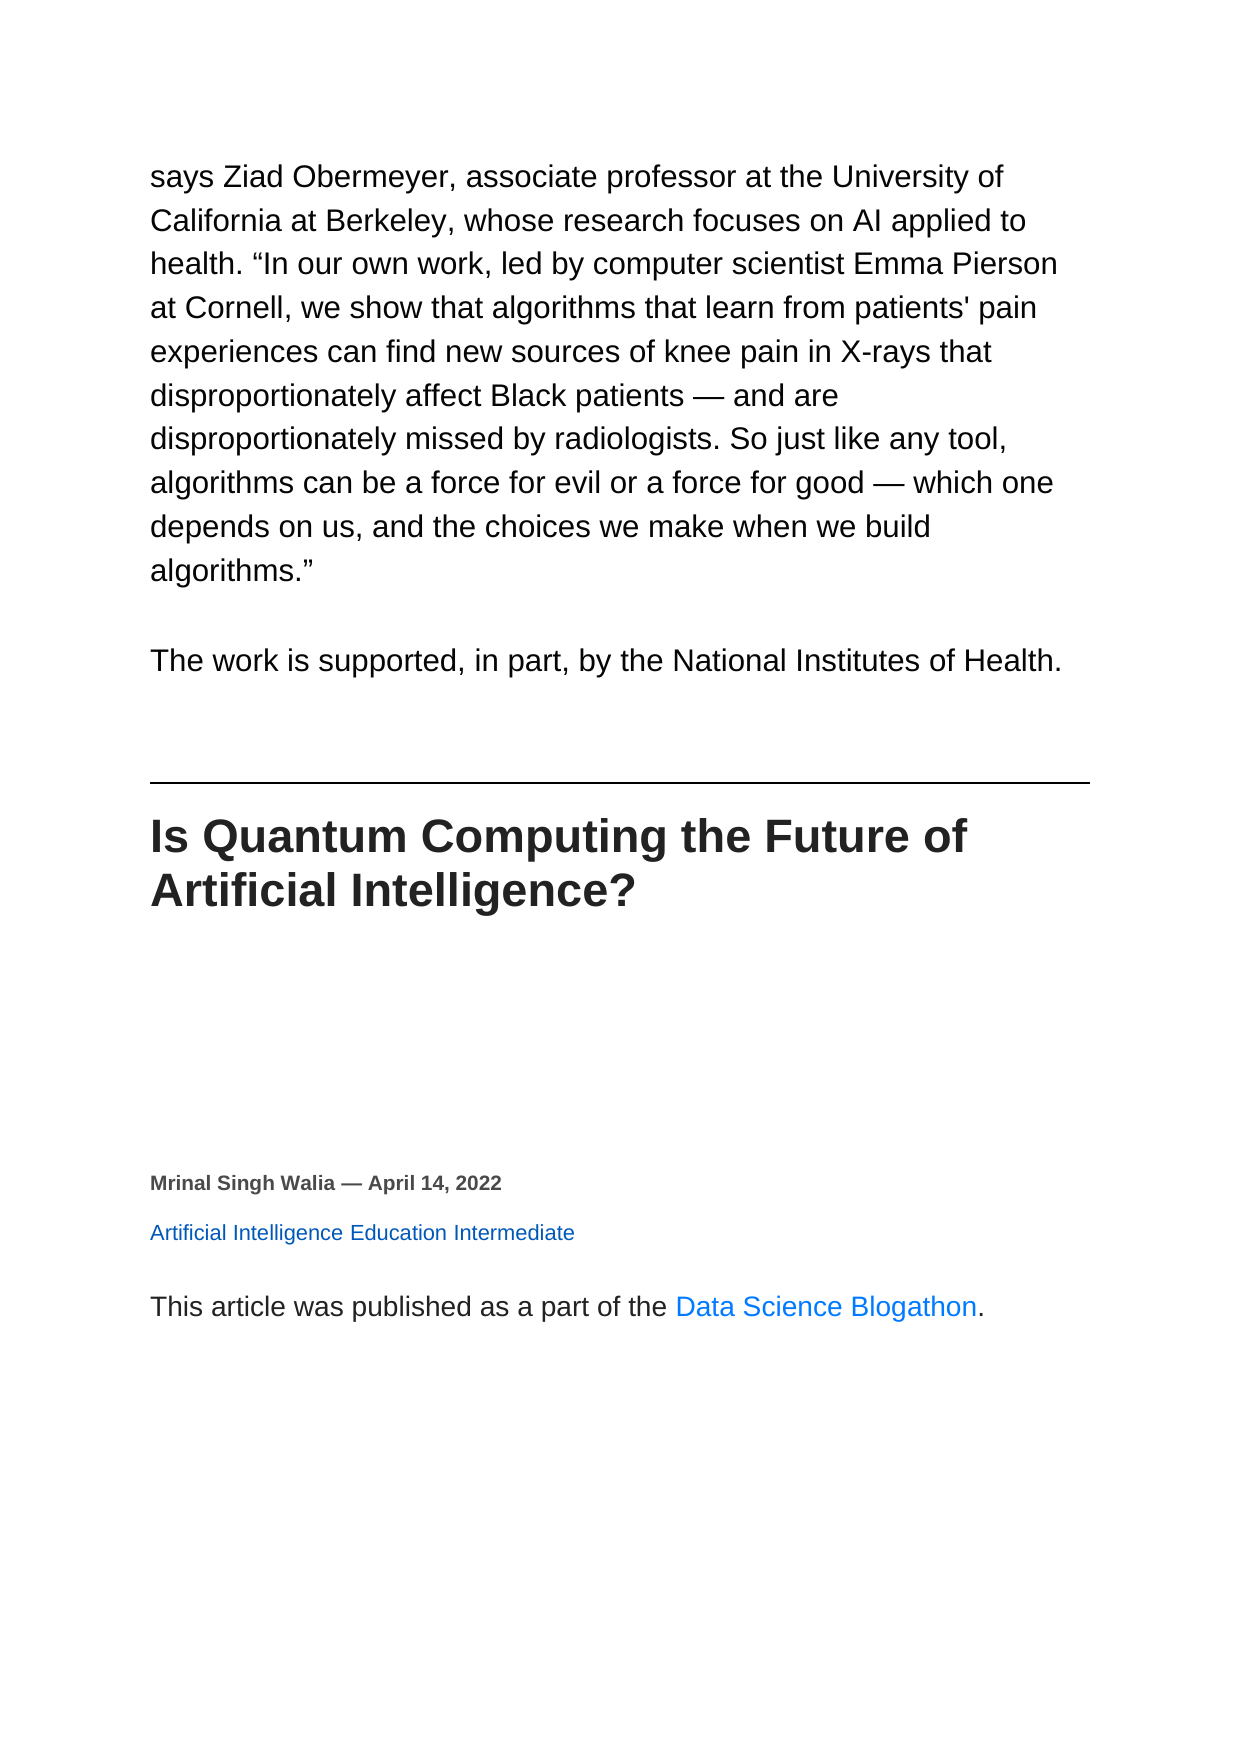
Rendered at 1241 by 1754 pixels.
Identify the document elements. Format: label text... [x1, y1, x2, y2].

text Mrinal Singh Walia — April 14, 2022 [150, 1171, 1090, 1195]
text The work is supported, in part, by the National Institutes of Health. [150, 634, 1090, 678]
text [150, 150, 1090, 587]
text Artificial Intelligence Education Intermediate [150, 1219, 1090, 1246]
text This article was published as a part of the Data Science Blogathon. [150, 1270, 1090, 1322]
subtitle Is Quantum Computing the Future of Artificial Intelligence? [150, 809, 1090, 917]
